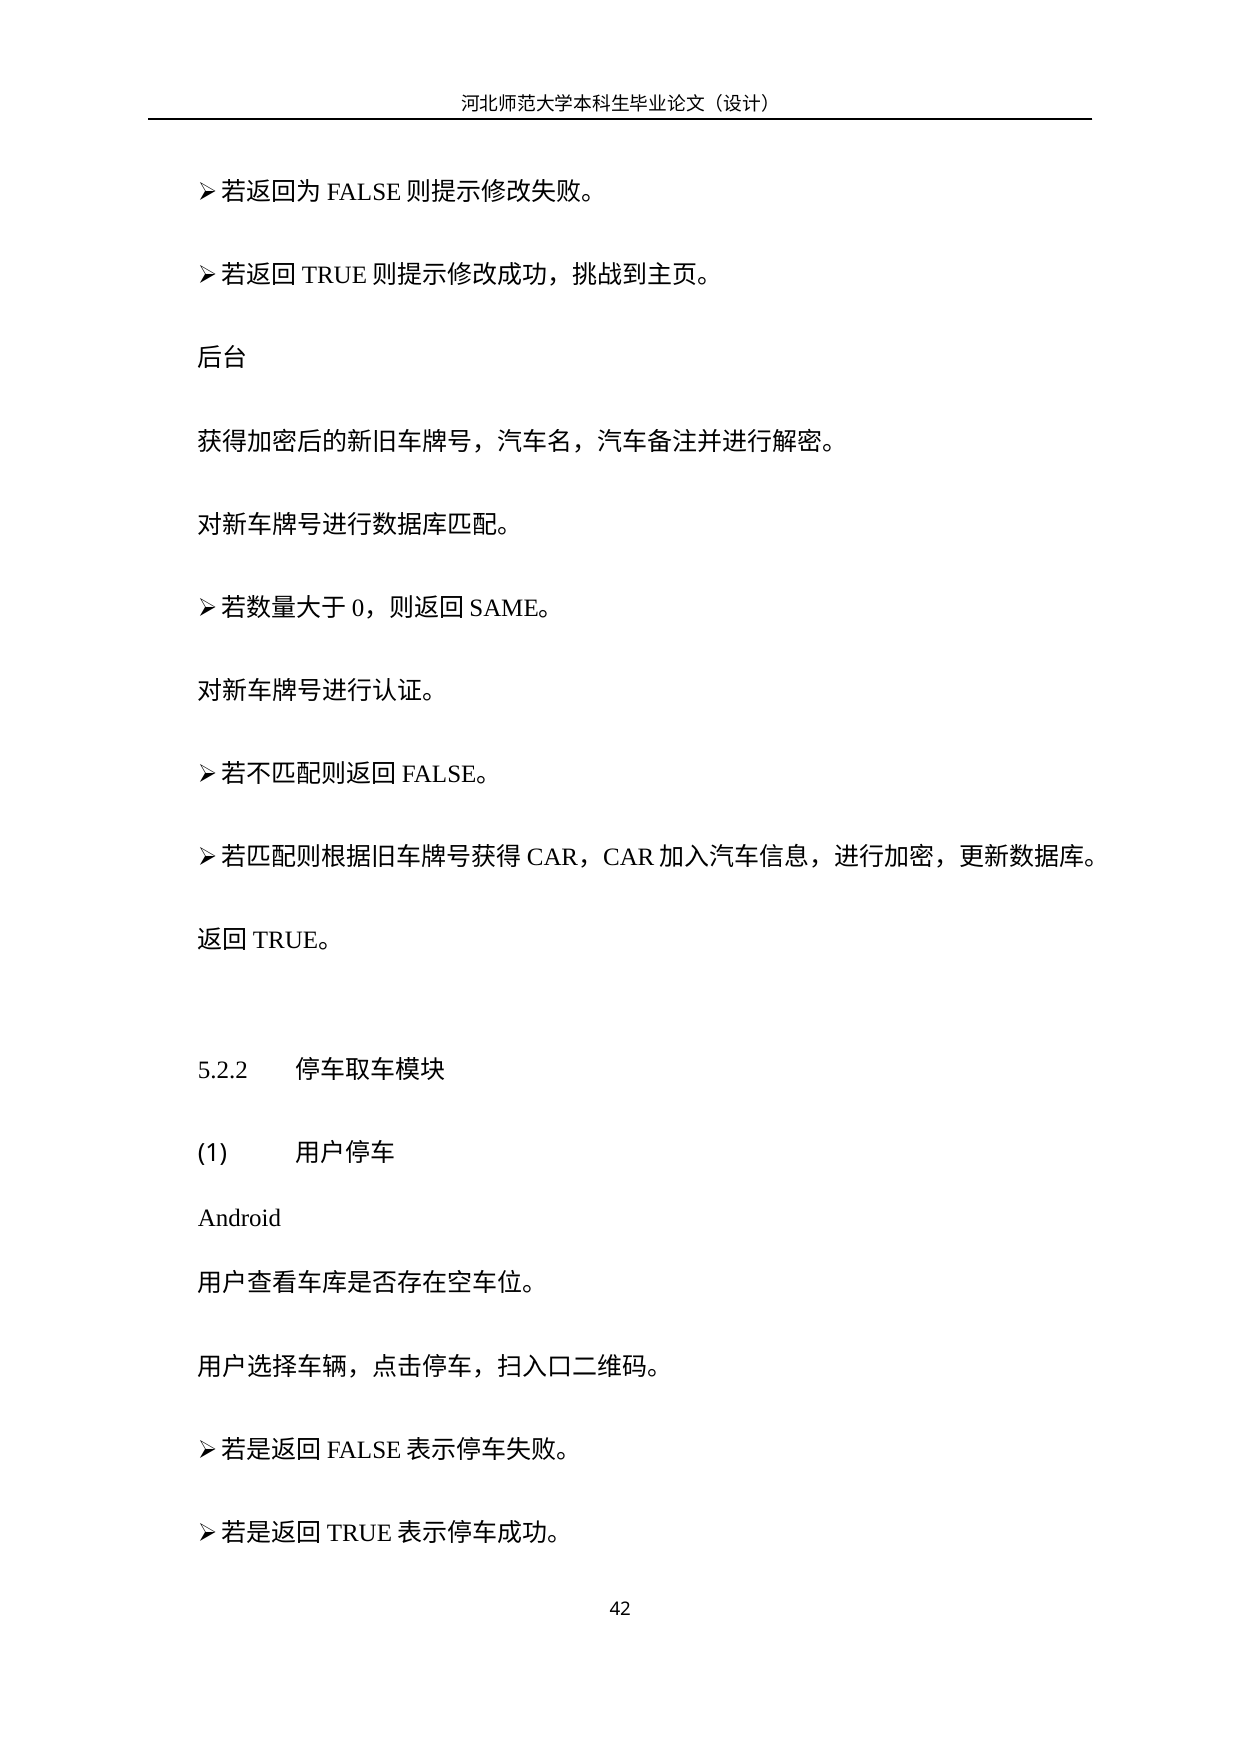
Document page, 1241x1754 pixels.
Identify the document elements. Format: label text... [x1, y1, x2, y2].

list 若不匹配则返回FALSE。 [148, 739, 1092, 804]
list 若匹配则根据旧车牌号获得CAR，CAR加入汽车信息，进行加密，更新数据库。 [148, 822, 1092, 887]
list 若返回TRUE则提示修改成功，挑战到主页。 [148, 240, 1092, 305]
text 对新车牌号进行数据库匹配。 [148, 490, 1092, 555]
text 获得加密后的新旧车牌号，汽车名，汽车备注并进行解密。 [148, 407, 1092, 472]
text 对新车牌号进行认证。 [148, 656, 1092, 721]
list 若数量大于0，则返回SAME。 [148, 573, 1092, 638]
text 用户查看车库是否存在空车位。 [148, 1248, 1092, 1313]
subtitle 停车取车模块 [148, 1035, 1092, 1100]
text 返回TRUE。 [148, 905, 1092, 970]
list 若返回为FALSE则提示修改失败。 [148, 157, 1092, 222]
list 若是返回FALSE表示停车失败。 [148, 1415, 1092, 1480]
list 若是返回TRUE表示停车成功。 [148, 1498, 1092, 1563]
text 后台 [148, 323, 1092, 388]
subtitle 用户停车 [148, 1118, 1092, 1183]
text Android [148, 1202, 1092, 1234]
text 用户选择车辆，点击停车，扫入口二维码。 [148, 1332, 1092, 1397]
